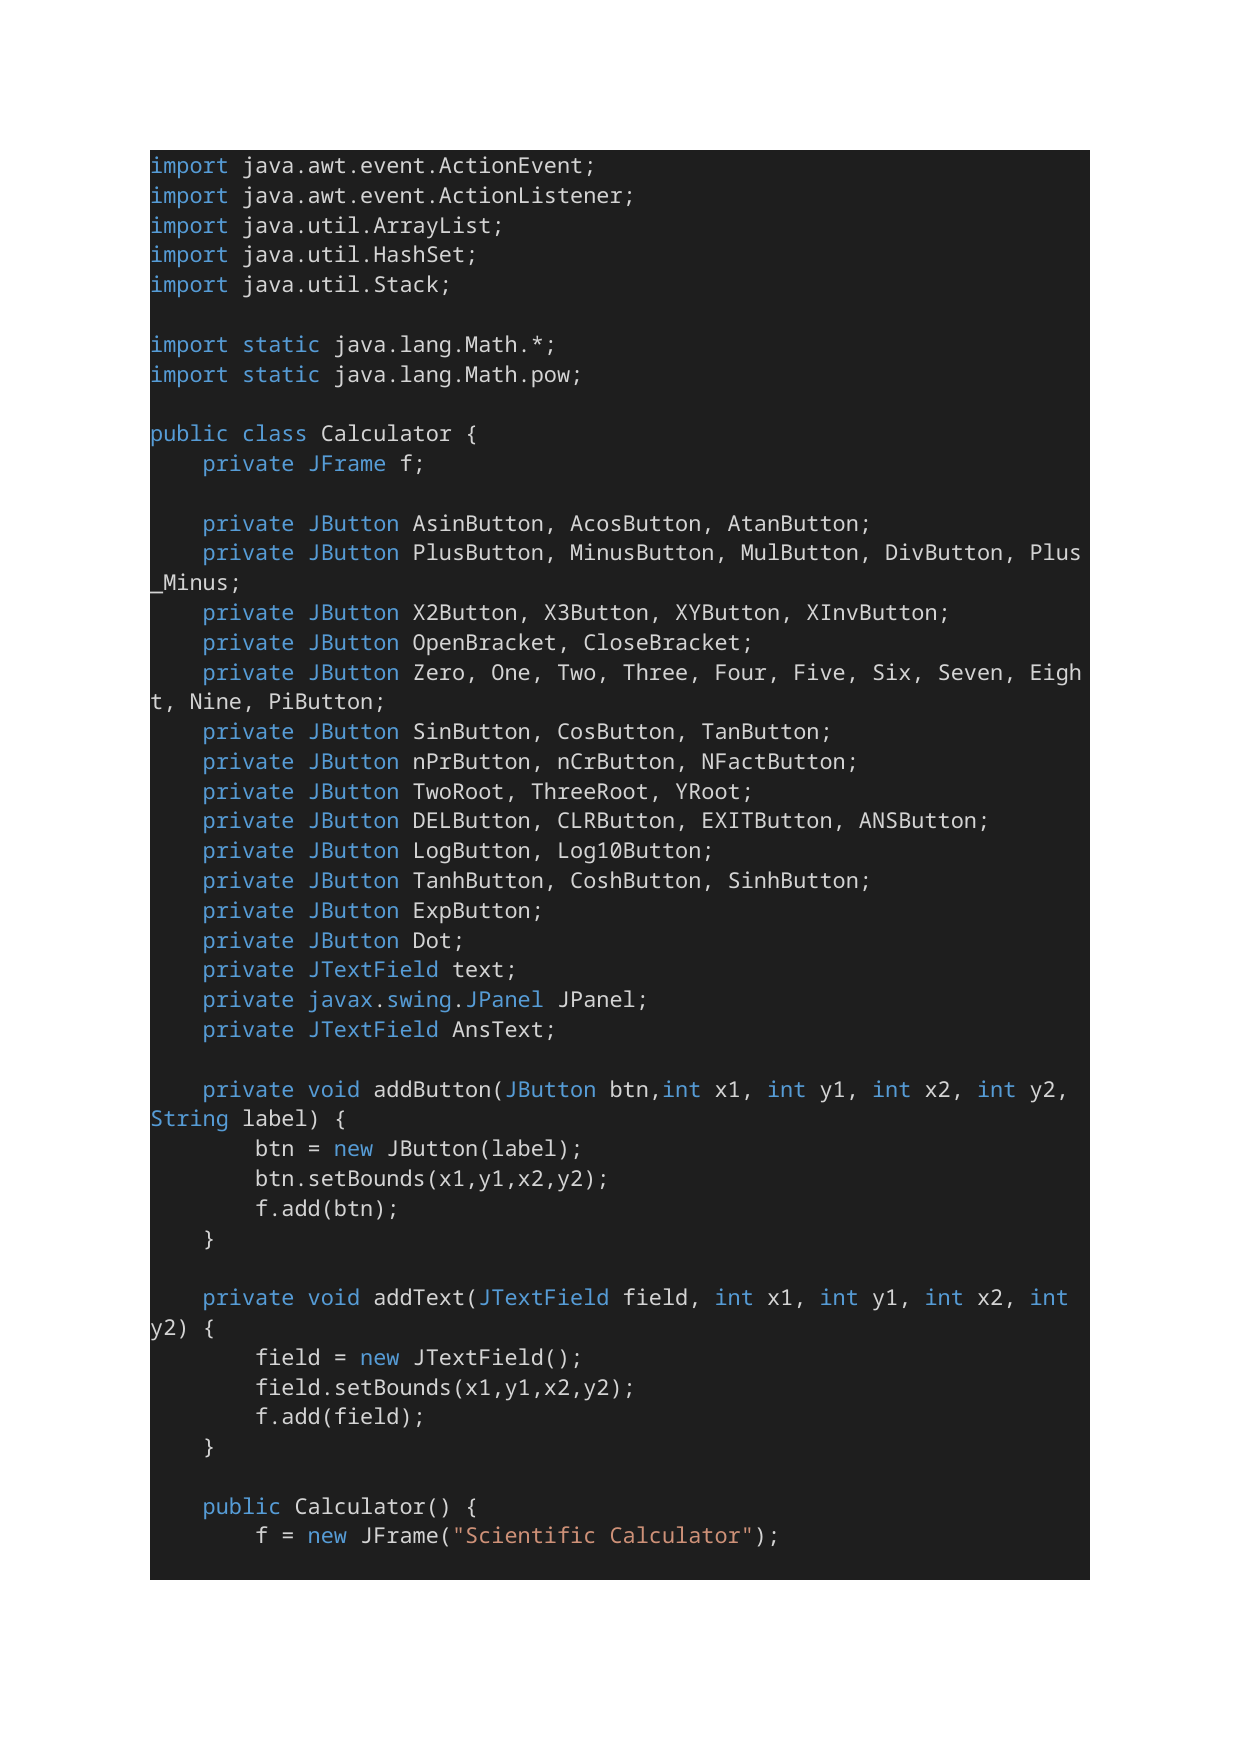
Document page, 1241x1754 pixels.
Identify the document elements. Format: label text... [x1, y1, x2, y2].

text private JButton Zero, One, Two, Three, Four, Five, Six, Seven, Eight, Nine, PiButton; [150, 656, 1090, 716]
text private JTextField AnsText; [150, 1014, 1090, 1044]
text private JButton X2Button, X3Button, XYButton, XInvButton; [150, 597, 1090, 627]
text public class Calculator { [150, 418, 1090, 448]
text private JButton Dot; [150, 924, 1090, 954]
text private void addButton(JButton btn,int x1, int y1, int x2, int y2, String label) { [150, 1073, 1090, 1133]
text } [150, 1222, 1090, 1252]
text field.setBounds(x1,y1,x2,y2); [150, 1371, 1090, 1401]
text } [150, 1431, 1090, 1461]
text import java.awt.event.ActionEvent; [150, 150, 1090, 180]
text import java.awt.event.ActionListener; [150, 180, 1090, 209]
text private void addText(JTextField field, int x1, int y1, int x2, int y2) { [150, 1282, 1090, 1342]
text private JButton OpenBracket, CloseBracket; [150, 627, 1090, 656]
text private JButton TanhButton, CoshButton, SinhButton; [150, 865, 1090, 895]
text private JFrame f; [150, 448, 1090, 478]
text f = new JFrame("Scientific Calculator"); [150, 1520, 1090, 1550]
text import java.util.HashSet; [150, 239, 1090, 269]
text private JButton nPrButton, nCrButton, NFactButton; [150, 746, 1090, 776]
text field = new JTextField(); [150, 1342, 1090, 1371]
text f.add(btn); [150, 1193, 1090, 1222]
text f.add(field); [150, 1401, 1090, 1431]
text private JButton SinButton, CosButton, TanButton; [150, 716, 1090, 746]
text private javax.swing.JPanel JPanel; [150, 984, 1090, 1014]
text public Calculator() { [150, 1491, 1090, 1520]
text btn = new JButton(label); [150, 1133, 1090, 1163]
text import static java.lang.Math.pow; [150, 358, 1090, 388]
text import java.util.ArrayList; [150, 209, 1090, 239]
text private JButton DELButton, CLRButton, EXITButton, ANSButton; [150, 805, 1090, 835]
text private JButton ExpButton; [150, 895, 1090, 924]
text private JButton LogButton, Log10Button; [150, 835, 1090, 865]
text private JButton PlusButton, MinusButton, MulButton, DivButton, Plus_Minus; [150, 537, 1090, 597]
text private JTextField text; [150, 954, 1090, 984]
text import static java.lang.Math.*; [150, 329, 1090, 358]
text btn.setBounds(x1,y1,x2,y2); [150, 1163, 1090, 1193]
text import java.util.Stack; [150, 269, 1090, 299]
text private JButton AsinButton, AcosButton, AtanButton; [150, 507, 1090, 537]
text private JButton TwoRoot, ThreeRoot, YRoot; [150, 776, 1090, 805]
